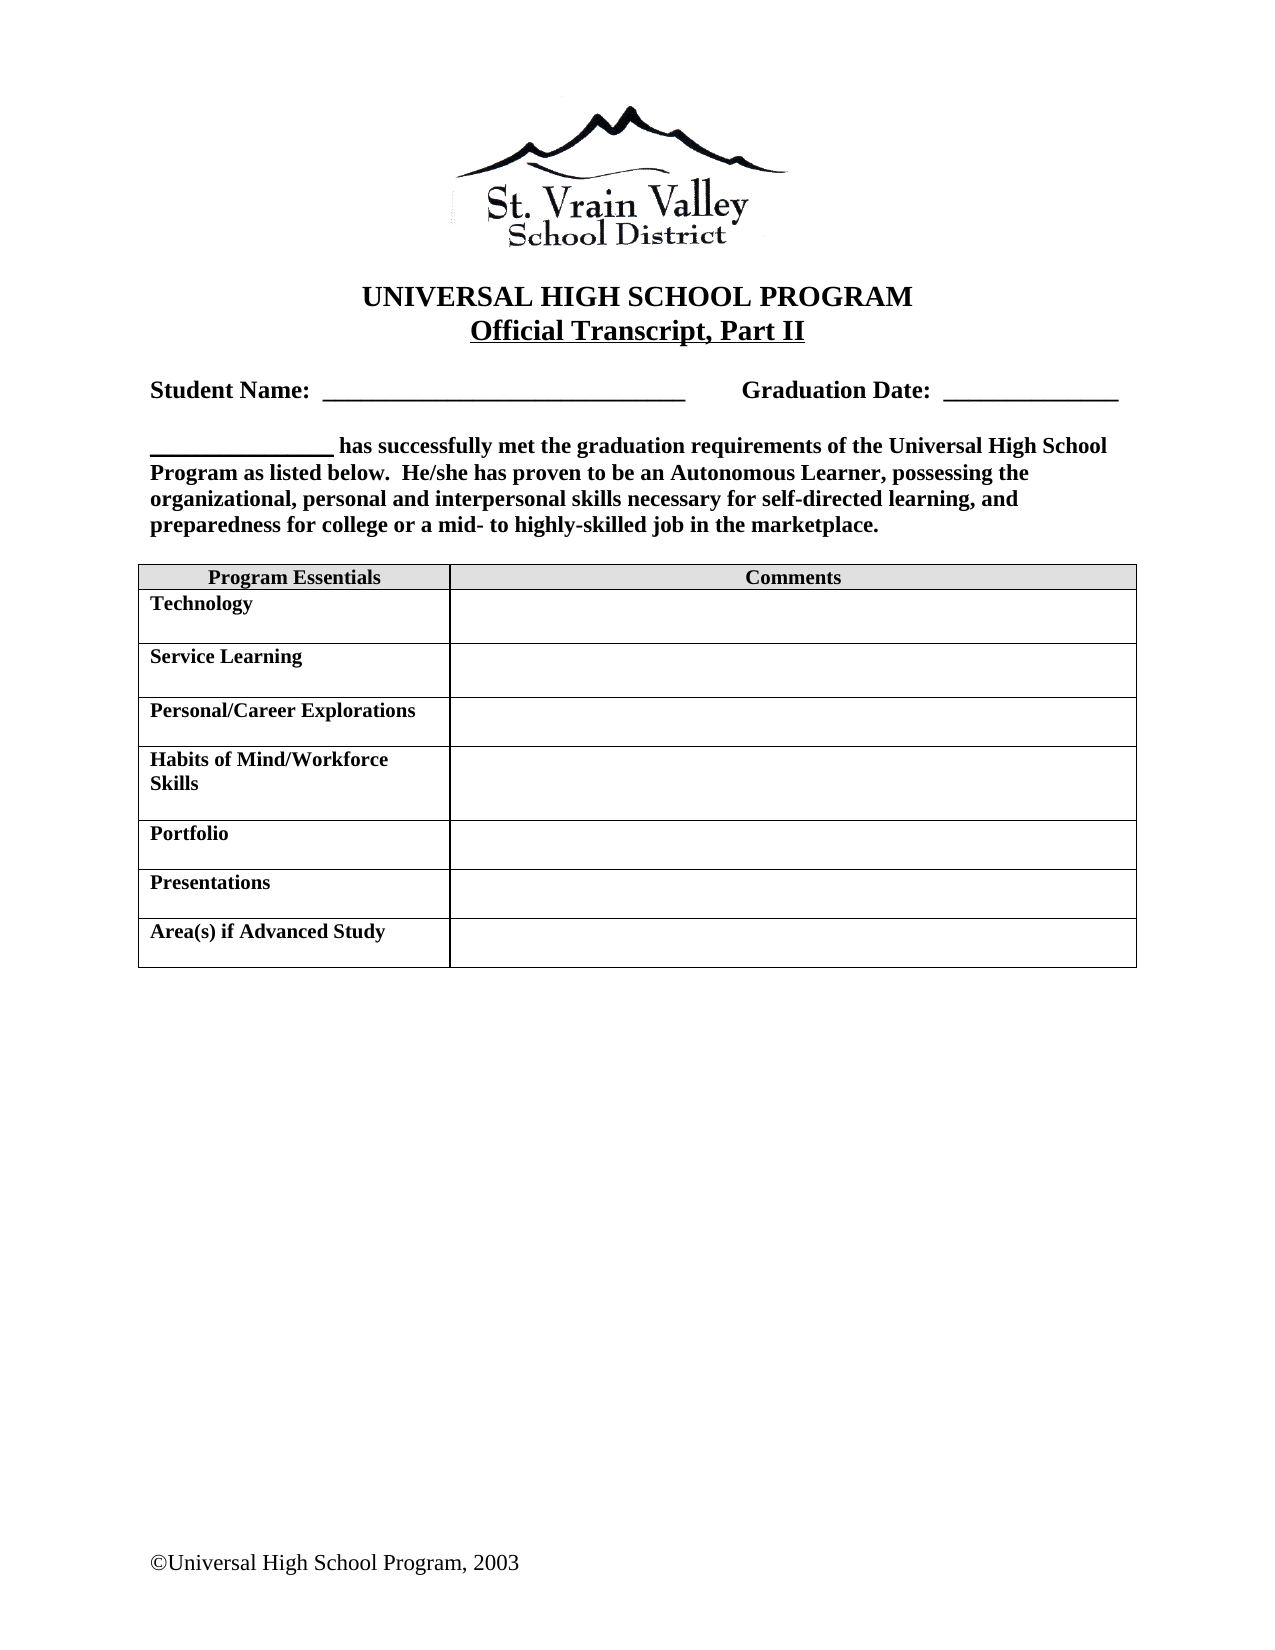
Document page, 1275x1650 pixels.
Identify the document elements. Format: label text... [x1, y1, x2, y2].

table_cell [451, 644, 1136, 697]
table_cell Area(s) if Advanced Study [139, 919, 449, 967]
table_cell Habits of Mind/Workforce Skills [139, 747, 449, 819]
table_cell [451, 747, 1136, 819]
table_cell Service Learning [139, 644, 449, 697]
table_cell Personal/Career Explorations [139, 698, 449, 746]
table_header Comments [451, 565, 1136, 589]
table_cell [451, 821, 1136, 869]
table_cell Presentations [139, 870, 449, 918]
text Student Name: _____________________________ Graduation Date: ______________ [150, 375, 1125, 404]
table_cell Portfolio [139, 821, 449, 869]
table_header Program Essentials [139, 565, 449, 589]
table_cell [451, 590, 1136, 643]
table_cell Technology [139, 590, 449, 643]
title UNIVERSAL HIGH SCHOOL PROGRAM [150, 279, 1125, 313]
subtitle Official Transcript, Part II [150, 313, 1125, 346]
table_cell [451, 698, 1136, 746]
table_cell [451, 919, 1136, 967]
text ________________ has successfully met the graduation requirements of the Universal High School Program as listed below. He/she has proven to be an Autonomous Learner, possessing the organizational, personal and interpersonal skills necessary for self-directed learning, and preparedness for college or a mid- to highly-skilled job in the marketplace. [150, 432, 1125, 538]
table_cell [451, 870, 1136, 918]
